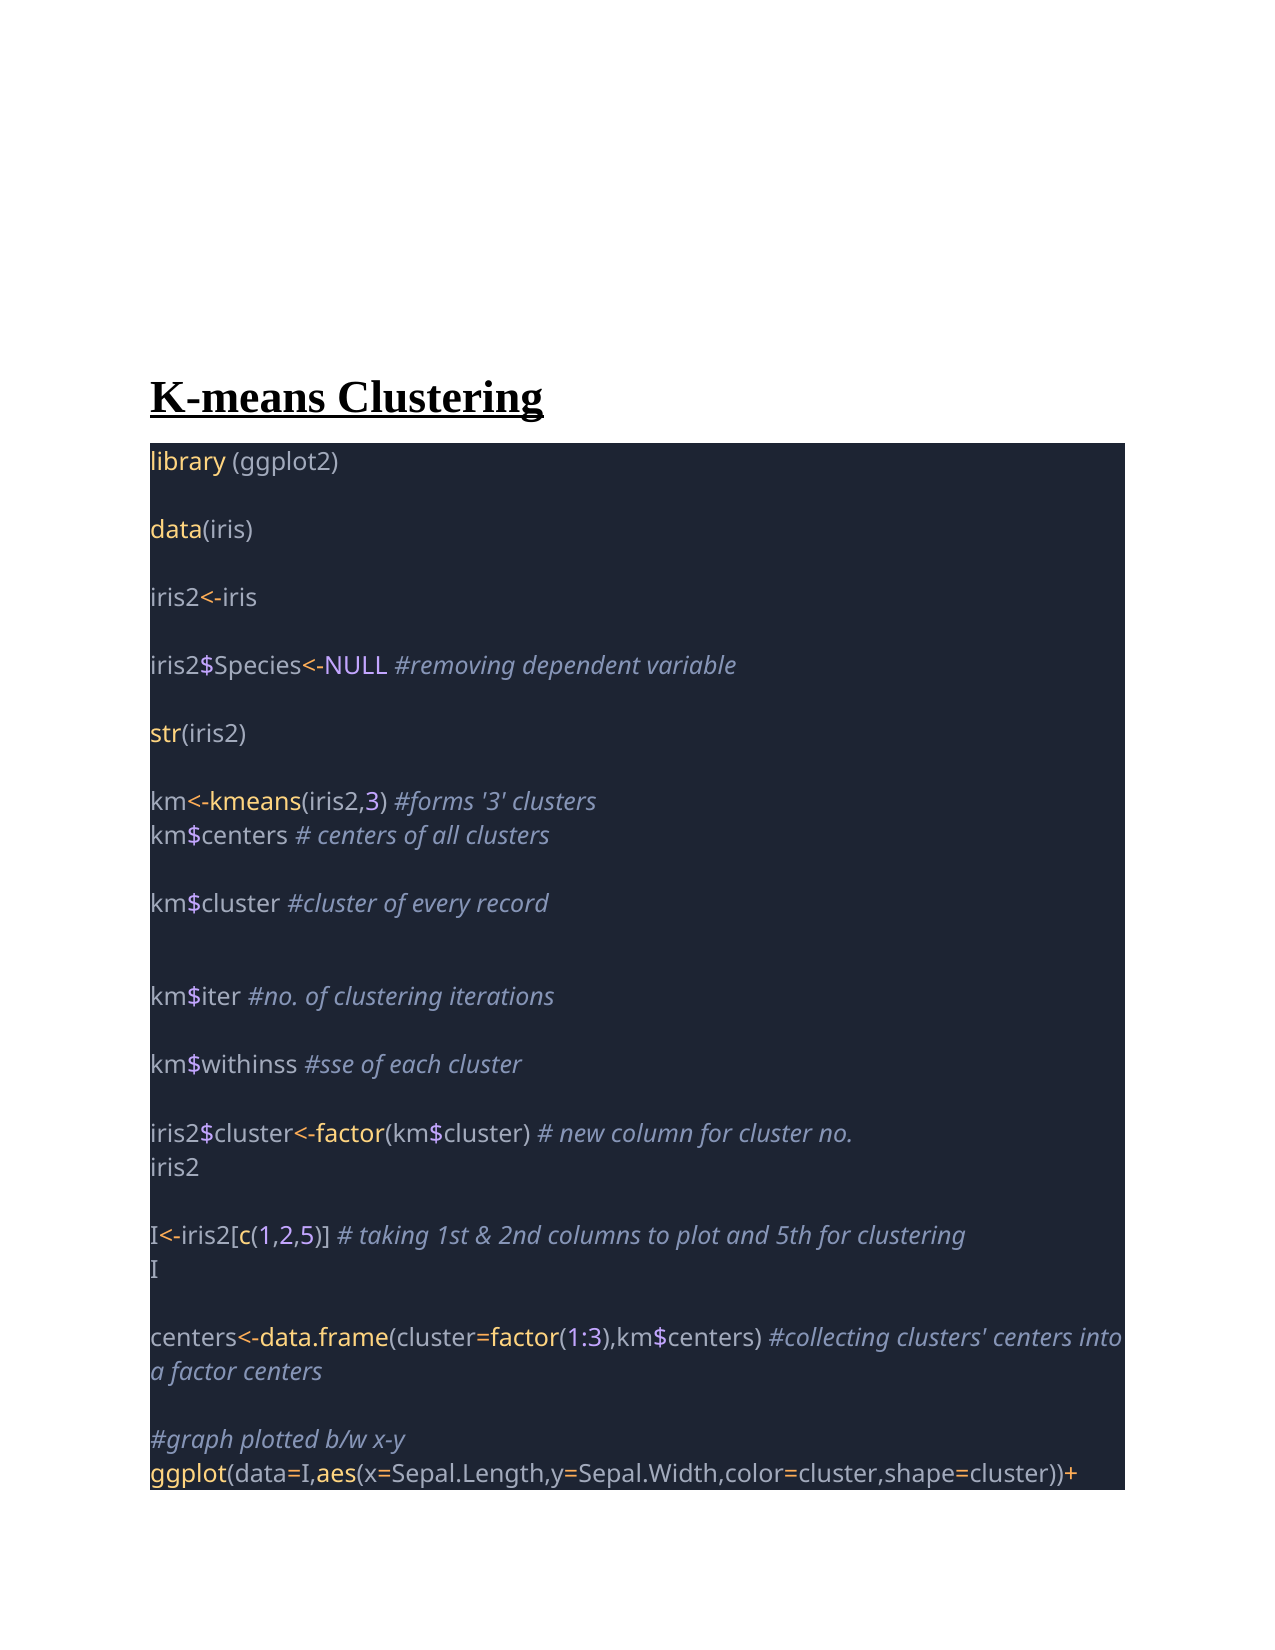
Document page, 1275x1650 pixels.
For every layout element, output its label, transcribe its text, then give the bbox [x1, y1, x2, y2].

text km<-kmeans(iris2,3) #forms '3' clusters [150, 784, 1125, 818]
text centers<-data.frame(cluster=factor(1:3),km$centers) #collecting clusters' centers into a factor centers [150, 1320, 1125, 1388]
text str(iris2) [150, 716, 1125, 750]
text ggplot(data=I,aes(x=Sepal.Length,y=Sepal.Width,color=cluster,shape=cluster))+ [150, 1456, 1125, 1490]
text K-means Clustering [150, 369, 1125, 422]
text km$cluster #cluster of every record [150, 886, 1125, 920]
text iris2$cluster<-factor(km$cluster) # new column for cluster no. [150, 1115, 1125, 1149]
text data(iris) [150, 511, 1125, 545]
text library (ggplot2) [150, 443, 1125, 477]
text I<-iris2[c(1,2,5)] # taking 1st & 2nd columns to plot and 5th for clustering [150, 1217, 1125, 1252]
text iris2<-iris [150, 579, 1125, 613]
text km$iter #no. of clustering iterations [150, 979, 1125, 1013]
text I [150, 1252, 1125, 1286]
text km$withinss #sse of each cluster [150, 1047, 1125, 1081]
text iris2$Species<-NULL #removing dependent variable [150, 647, 1125, 682]
text #graph plotted b/w x-y [150, 1422, 1125, 1456]
text km$centers # centers of all clusters [150, 818, 1125, 852]
text iris2 [150, 1149, 1125, 1183]
